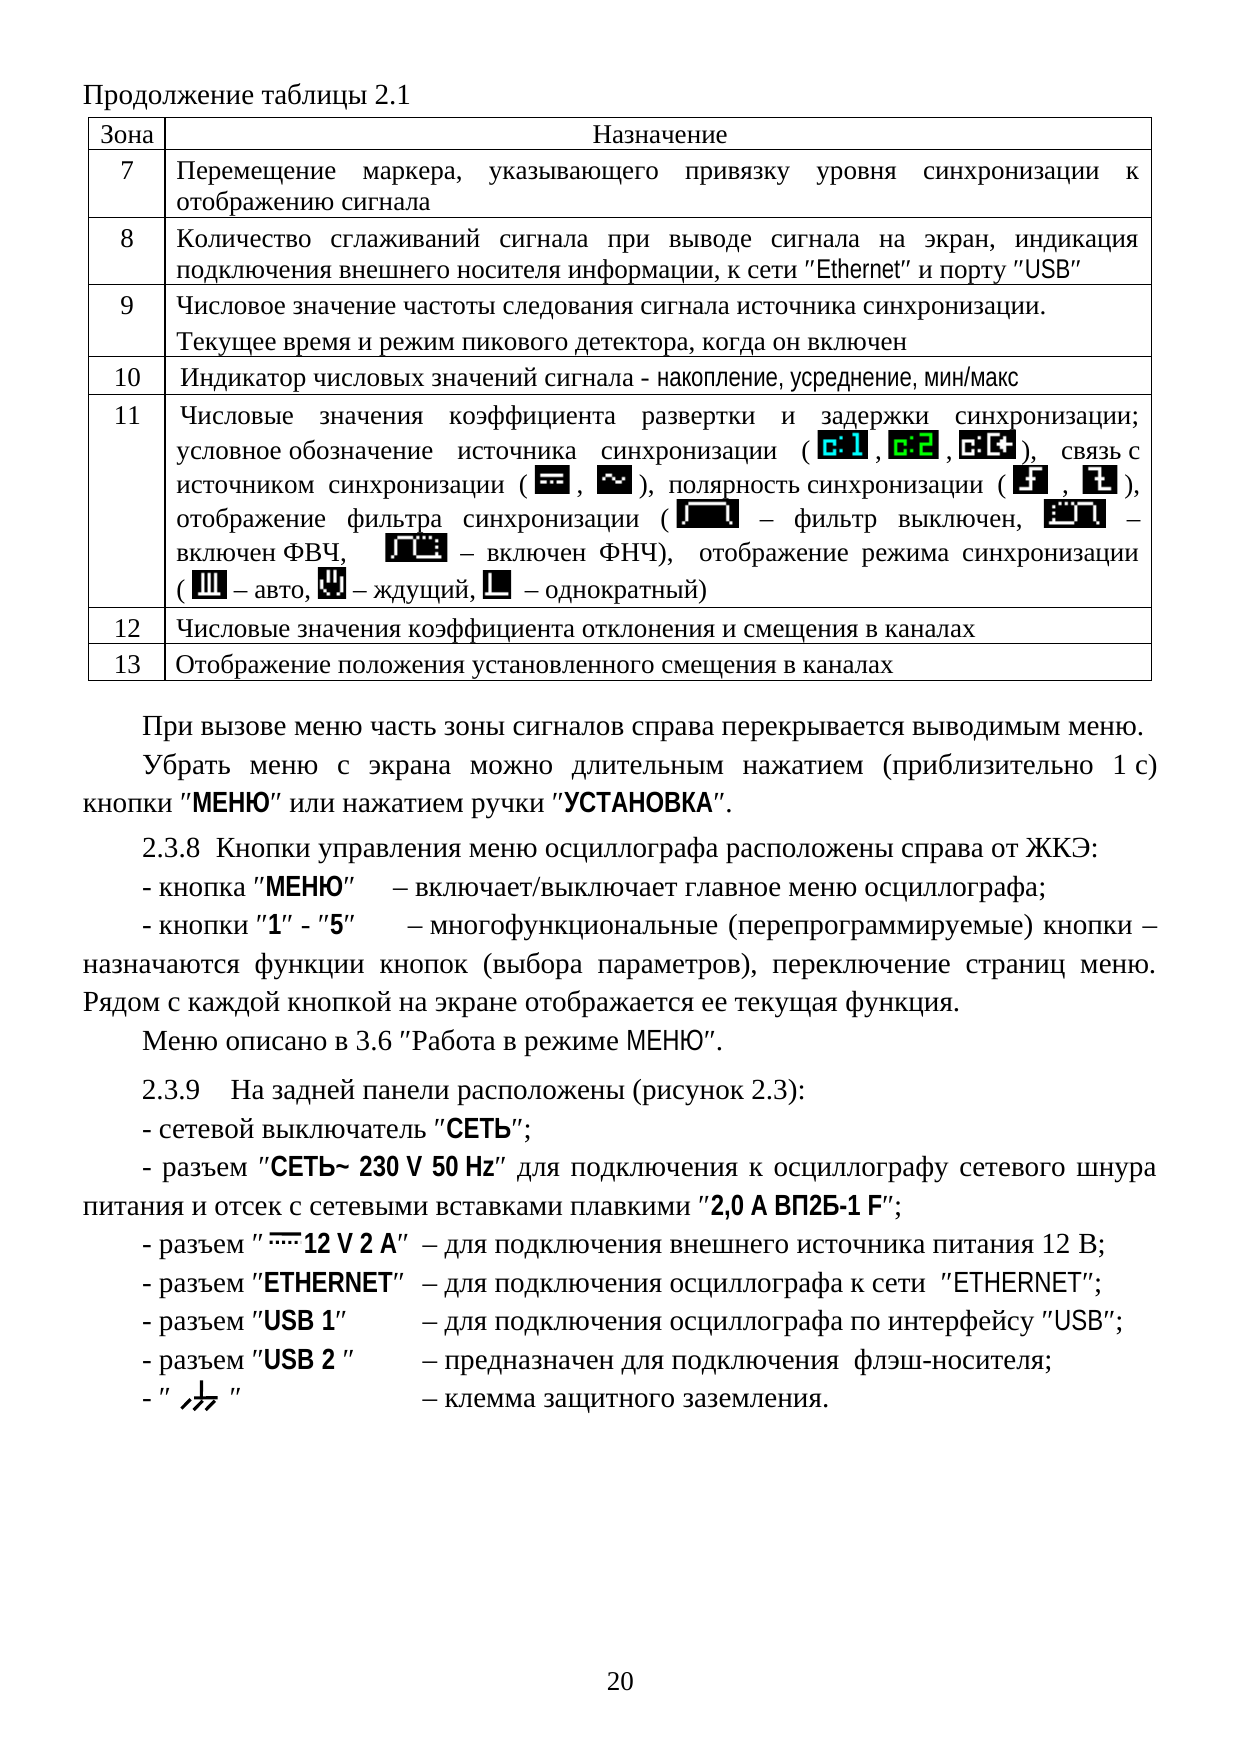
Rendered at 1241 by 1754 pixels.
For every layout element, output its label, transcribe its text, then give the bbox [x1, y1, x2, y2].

text Меню описано в 3.6 ″Работа в режиме МЕНЮ″. [83, 1023, 1157, 1056]
picture [959, 430, 1016, 459]
table_cell 13 [89, 644, 164, 679]
table_cell Числовые значения коэффициента развертки и задержки синхронизации; условное обозначение источника синхронизации ( , , ), связь с источником синхронизации ( , ), полярность синхронизации ( , ), отображение фильтра синхронизации ( – фильтр выключен, – включен ФВЧ, – включен ФНЧ), отображение режима синхронизации ( – авто, – ждущий, – однократный) [166, 395, 1151, 607]
picture [482, 570, 512, 599]
table_cell Числовые значения коэффициента отклонения и смещения в каналах [166, 608, 1151, 643]
text - кнопки ″1″ - ″5″ – многофункциональные (перепрограммируемые) кнопки – назначаются функции кнопок (выбора параметров), переключение страниц меню. Рядом с каждой кнопкой на экране отображается ее текущая функция. [83, 907, 1157, 1018]
picture [1082, 465, 1118, 494]
table_cell 7 [89, 150, 164, 217]
picture [1043, 499, 1106, 528]
text - разъем ″USB 2 ″ – предназначен для подключения флэш-носителя; [83, 1342, 1157, 1376]
text - сетевой выключатель ″СЕТЬ″; [83, 1111, 1157, 1144]
table_cell Перемещение маркера, указывающего привязку уровня синхронизации к отображению сигнала [166, 150, 1151, 217]
picture [317, 567, 347, 599]
picture [888, 430, 939, 459]
picture [676, 499, 739, 528]
picture [534, 465, 570, 494]
picture [192, 570, 227, 599]
table_cell 8 [89, 218, 164, 284]
picture [385, 533, 448, 562]
picture [1013, 465, 1048, 494]
table_cell 11 [89, 395, 164, 607]
table_cell Индикатор числовых значений сигнала - накопление, усреднение, мин/макс [166, 357, 1151, 394]
table_header Назначение [166, 118, 1151, 149]
table_cell 12 [89, 608, 164, 643]
table_cell 9 [89, 285, 164, 356]
picture [597, 465, 632, 494]
text 2.3.9 На задней панели расположены (рисунок 2.3): [83, 1072, 1157, 1106]
text - разъем ″ 12 V 2 A″ – для подключения внешнего источника питания 12 В; [83, 1226, 1157, 1260]
picture [817, 430, 868, 459]
text Убрать меню с экрана можно длительным нажатием (приблизительно 1 с) кнопки ″МЕНЮ″ или нажатием ручки ″УСТАНОВКА″. [83, 747, 1157, 819]
text При вызове меню часть зоны сигналов справа перекрывается выводимым меню. [83, 708, 1157, 742]
text - разъем ″СЕТЬ~ 230 V 50 Hz″ для подключения к осциллографу сетевого шнура питания и отсек с сетевыми вставками плавкими ″2,0 А ВП2Б-1 F″; [83, 1149, 1157, 1221]
table_cell Числовое значение частоты следования сигнала источника синхронизации. Текущее время и режим пикового детектора, когда он включен [166, 285, 1151, 356]
table_cell Отображение положения установленного смещения в каналах [166, 644, 1151, 679]
text 2.3.8 Кнопки управления меню осциллографа расположены справа от ЖКЭ: [83, 830, 1157, 864]
table_cell Количество сглаживаний сигнала при выводе сигнала на экран, индикация подключения внешнего носителя информации, к сети ″Ethernet″ и порту ″USB″ [166, 218, 1151, 284]
text - ″ ″ – клемма защитного заземления. [83, 1381, 1157, 1414]
text - разъем ″ETHERNET″ – для подключения осциллографа к сети ″ETHERNET″; [83, 1265, 1157, 1298]
text - разъем ″USB 1″ – для подключения осциллографа по интерфейсу ″USB″; [83, 1303, 1157, 1337]
table_cell 10 [89, 357, 164, 394]
table_header Зона [89, 118, 164, 149]
text Продолжение таблицы 2.1 [83, 77, 1157, 111]
text - кнопка ″МЕНЮ″ – включает/выключает главное меню осциллографа; [83, 869, 1157, 902]
